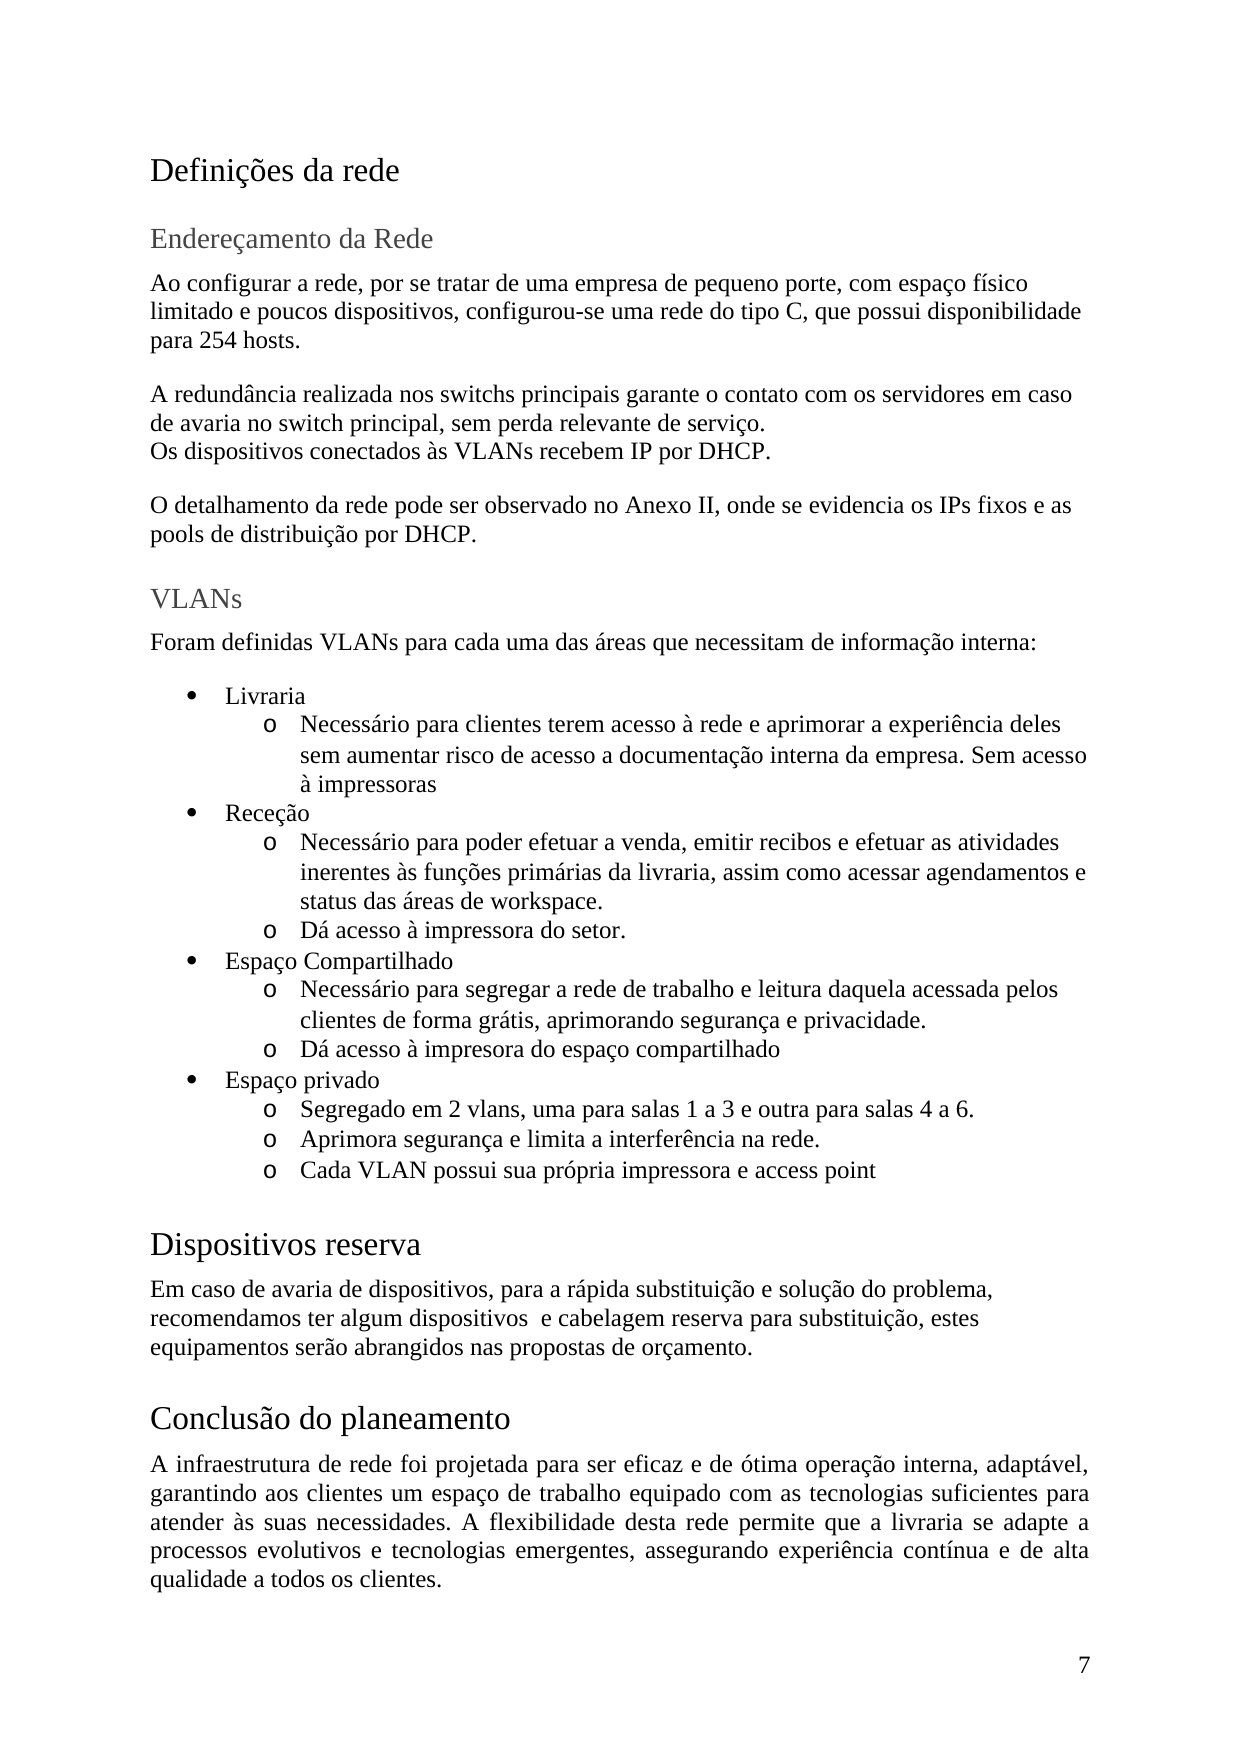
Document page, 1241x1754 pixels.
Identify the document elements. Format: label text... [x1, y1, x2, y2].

text Foram definidas VLANs para cada uma das áreas que necessitam de informação interna: [150, 627, 1090, 656]
text Em caso de avaria de dispositivos, para a rápida substituição e solução do problema, recomendamos ter algum dispositivos e cabelagem reserva para substituição, estes equipamentos serão abrangidos nas propostas de orçamento. [150, 1274, 1090, 1361]
list Receção [187, 798, 1090, 827]
list Necessário para poder efetuar a venda, emitir recibos e efetuar as atividades inerentes às funções primárias da livraria, assim como acessar agendamentos e status das áreas de workspace. [262, 827, 1090, 915]
list Aprimora segurança e limita a interferência na rede. [262, 1124, 1090, 1155]
text O detalhamento da rede pode ser observado no Anexo II, onde se evidencia os IPs fixos e as pools de distribuição por DHCP. [150, 490, 1090, 548]
list Espaço Compartilhado [187, 946, 1090, 974]
list Livraria [187, 681, 1090, 709]
subtitle Dispositivos reserva [150, 1224, 1090, 1262]
list Necessário para clientes terem acesso à rede e aprimorar a experiência deles sem aumentar risco de acesso a documentação interna da empresa. Sem acesso à impressoras [262, 709, 1090, 798]
text A redundância realizada nos switchs principais garante o contato com os servidores em caso de avaria no switch principal, sem perda relevante de serviço. Os dispositivos conectados às VLANs recebem IP por DHCP. [150, 379, 1090, 465]
text Ao configurar a rede, por se tratar de uma empresa de pequeno porte, com espaço físico limitado e poucos dispositivos, configurou-se uma rede do tipo C, que possui disponibilidade para 254 hosts. [150, 268, 1090, 354]
subtitle VLANs [150, 581, 1090, 614]
list Dá acesso à impresora do espaço compartilhado [262, 1034, 1090, 1065]
list Segregado em 2 vlans, uma para salas 1 a 3 e outra para salas 4 a 6. [262, 1094, 1090, 1124]
list Dá acesso à impressora do setor. [262, 915, 1090, 946]
list Espaço privado [187, 1065, 1090, 1094]
list Cada VLAN possui sua própria impressora e access point [262, 1155, 1090, 1186]
text A infraestrutura de rede foi projetada para ser eficaz e de ótima operação interna, adaptável, garantindo aos clientes um espaço de trabalho equipado com as tecnologias suficientes para atender às suas necessidades. A flexibilidade desta rede permite que a livraria se adapte a processos evolutivos e tecnologias emergentes, assegurando experiência contínua e de alta qualidade a todos os clientes. [150, 1449, 1090, 1593]
subtitle Definições da rede [150, 150, 1090, 188]
list Necessário para segregar a rede de trabalho e leitura daquela acessada pelos clientes de forma grátis, aprimorando segurança e privacidade. [262, 974, 1090, 1034]
subtitle Conclusão do planeamento [150, 1398, 1090, 1437]
subtitle Endereçamento da Rede [150, 222, 1090, 255]
